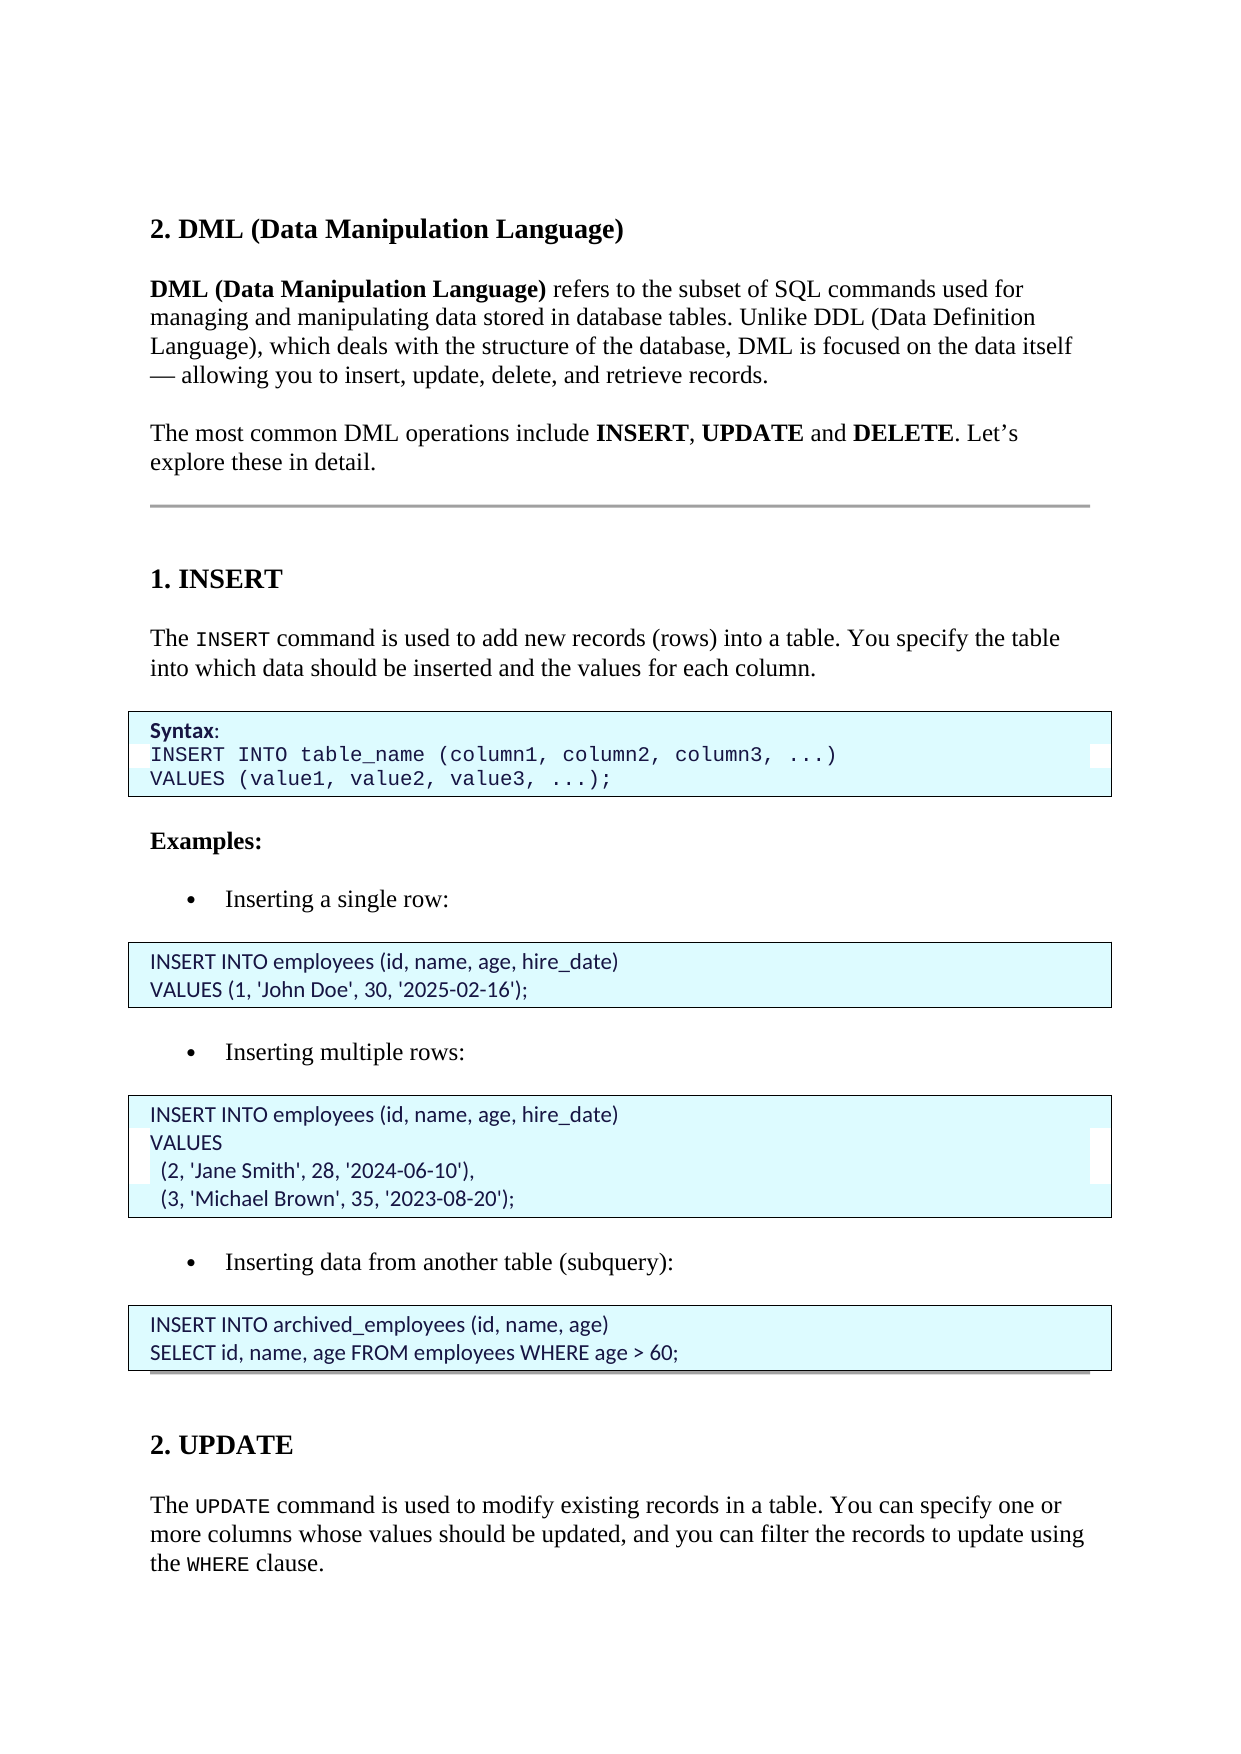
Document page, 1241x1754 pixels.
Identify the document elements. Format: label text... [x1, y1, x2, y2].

text VALUES [150, 1128, 1090, 1156]
text (3, 'Michael Brown', 35, '2023-08-20'); [129, 1179, 1111, 1217]
text The UPDATE command is used to modify existing records in a table. You can specify one or more columns whose values should be updated, and you can filter the records to update using the WHERE clause. [150, 1490, 1090, 1578]
text 2. DML (Data Manipulation Language) [150, 212, 1090, 244]
text SELECT id, name, age FROM employees WHERE age > 60; [129, 1333, 1111, 1370]
text INSERT INTO employees (id, name, age, hire_date) [129, 943, 1111, 969]
text The INSERT command is used to add new records (rows) into a table. You specify the table into which data should be inserted and the values for each column. [150, 623, 1090, 682]
text INSERT INTO archived_employees (id, name, age) [129, 1306, 1111, 1333]
list Inserting multiple rows: [187, 1037, 1090, 1066]
list Inserting a single row: [187, 884, 1090, 912]
text VALUES (1, 'John Doe', 30, '2025-02-16'); [129, 969, 1111, 1007]
text 1. INSERT [150, 562, 1090, 594]
text Syntax: [129, 712, 1111, 744]
text (2, 'Jane Smith', 28, '2024-06-10'), [150, 1156, 1090, 1179]
list Inserting data from another table (subquery): [187, 1247, 1090, 1276]
text The most common DML operations include INSERT, UPDATE and DELETE. Let’s explore these in detail. [150, 418, 1090, 475]
text INSERT INTO employees (id, name, age, hire_date) [129, 1096, 1111, 1128]
text DML (Data Manipulation Language) refers to the subset of SQL commands used for managing and manipulating data stored in database tables. Unlike DDL (Data Definition Language), which deals with the structure of the database, DML is focused on the data itself — allowing you to insert, update, delete, and retrieve records. [150, 274, 1090, 389]
text VALUES (value1, value2, value3, ...); [129, 762, 1111, 796]
text INSERT INTO table_name (column1, column2, column3, ...) [150, 744, 1090, 762]
text 2. UPDATE [150, 1428, 1090, 1461]
text Examples: [150, 826, 1090, 854]
